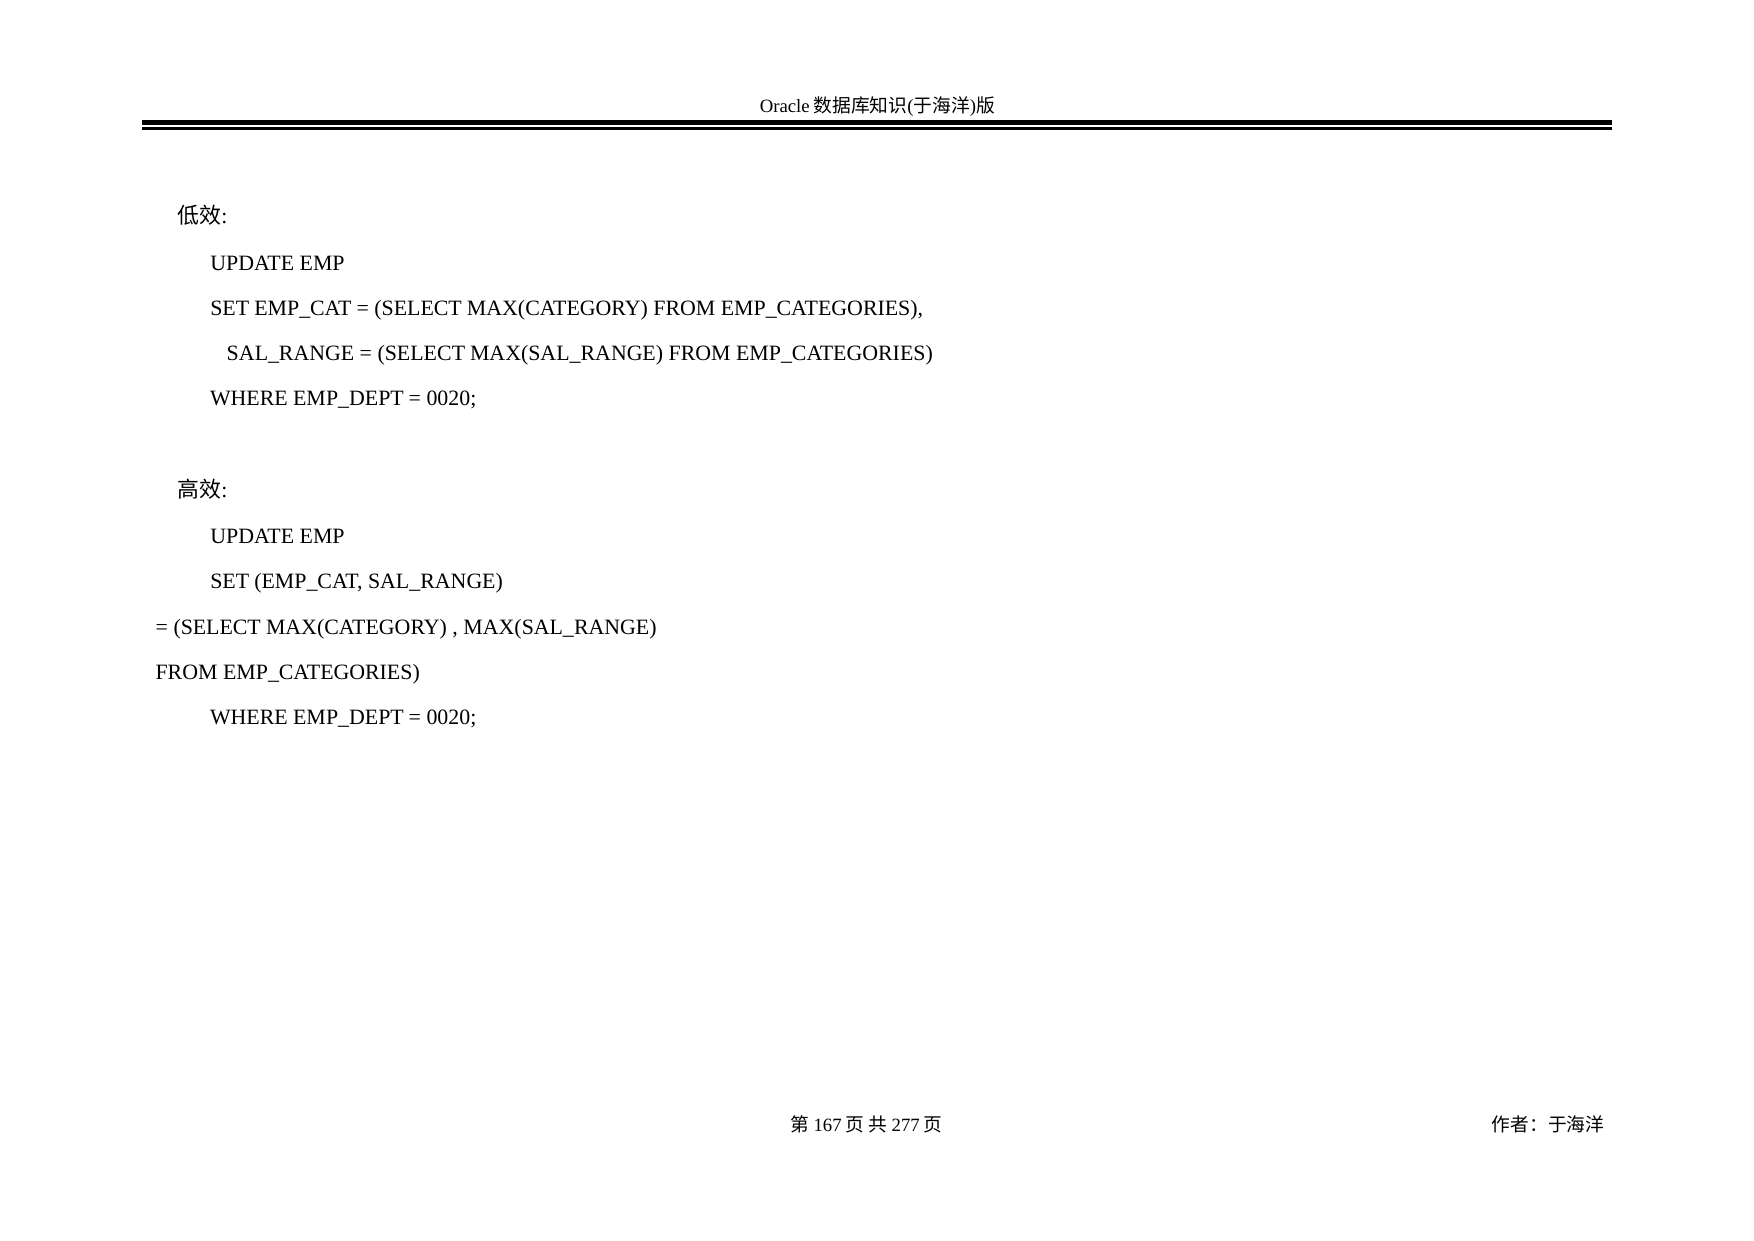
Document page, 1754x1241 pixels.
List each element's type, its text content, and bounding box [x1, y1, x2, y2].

text WHERE EMP_DEPT = 0020; [150, 700, 1604, 733]
text 高效: [150, 471, 1604, 504]
text FROM EMP_CATEGORIES) [150, 655, 1604, 688]
text SET EMP_CAT = (SELECT MAX(CATEGORY) FROM EMP_CATEGORIES), [150, 291, 1604, 323]
text = (SELECT MAX(CATEGORY) , MAX(SAL_RANGE) [150, 610, 1604, 642]
text UPDATE EMP [150, 246, 1604, 278]
text SAL_RANGE = (SELECT MAX(SAL_RANGE) FROM EMP_CATEGORIES) [150, 336, 1604, 369]
text UPDATE EMP [150, 520, 1604, 552]
text 低效: [150, 198, 1604, 230]
text WHERE EMP_DEPT = 0020; [150, 381, 1604, 414]
text SET (EMP_CAT, SAL_RANGE) [150, 565, 1604, 597]
